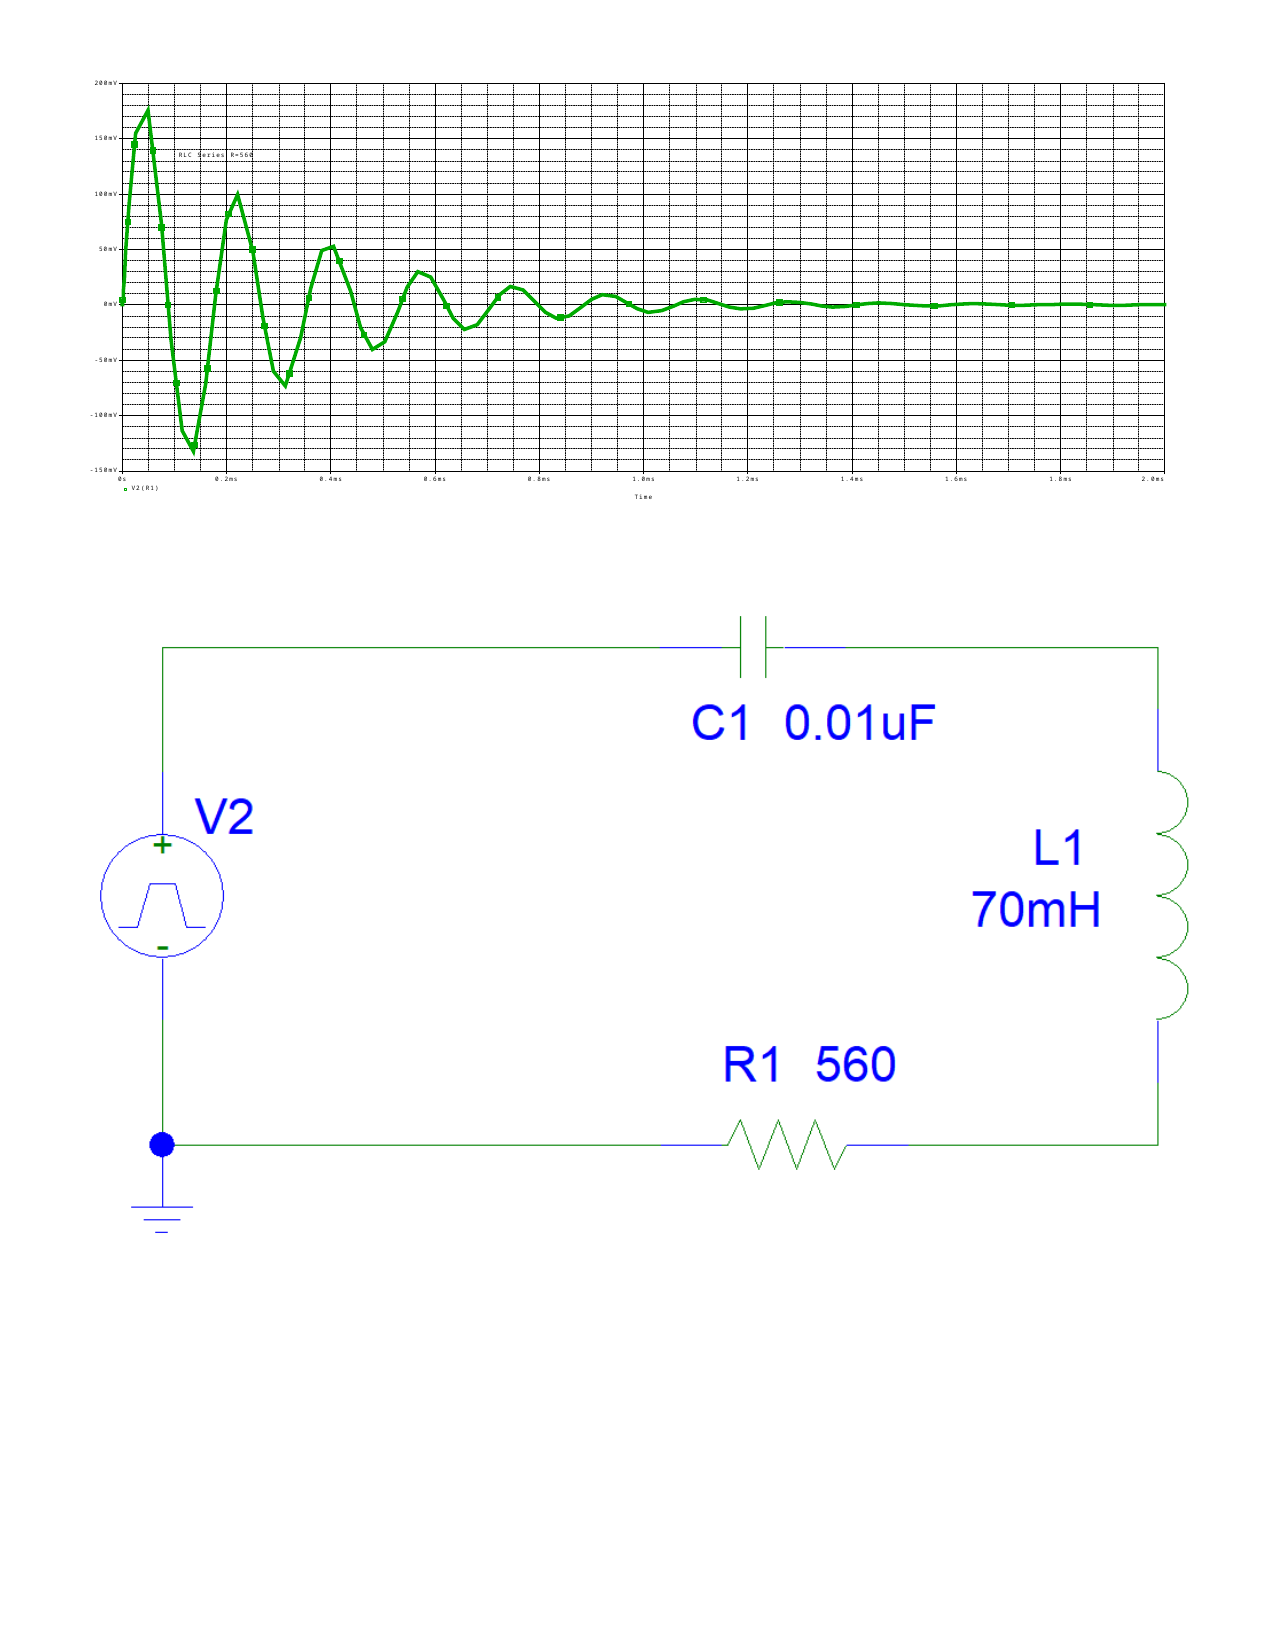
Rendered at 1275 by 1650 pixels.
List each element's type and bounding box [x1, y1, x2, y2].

picture [75, 568, 1200, 1272]
